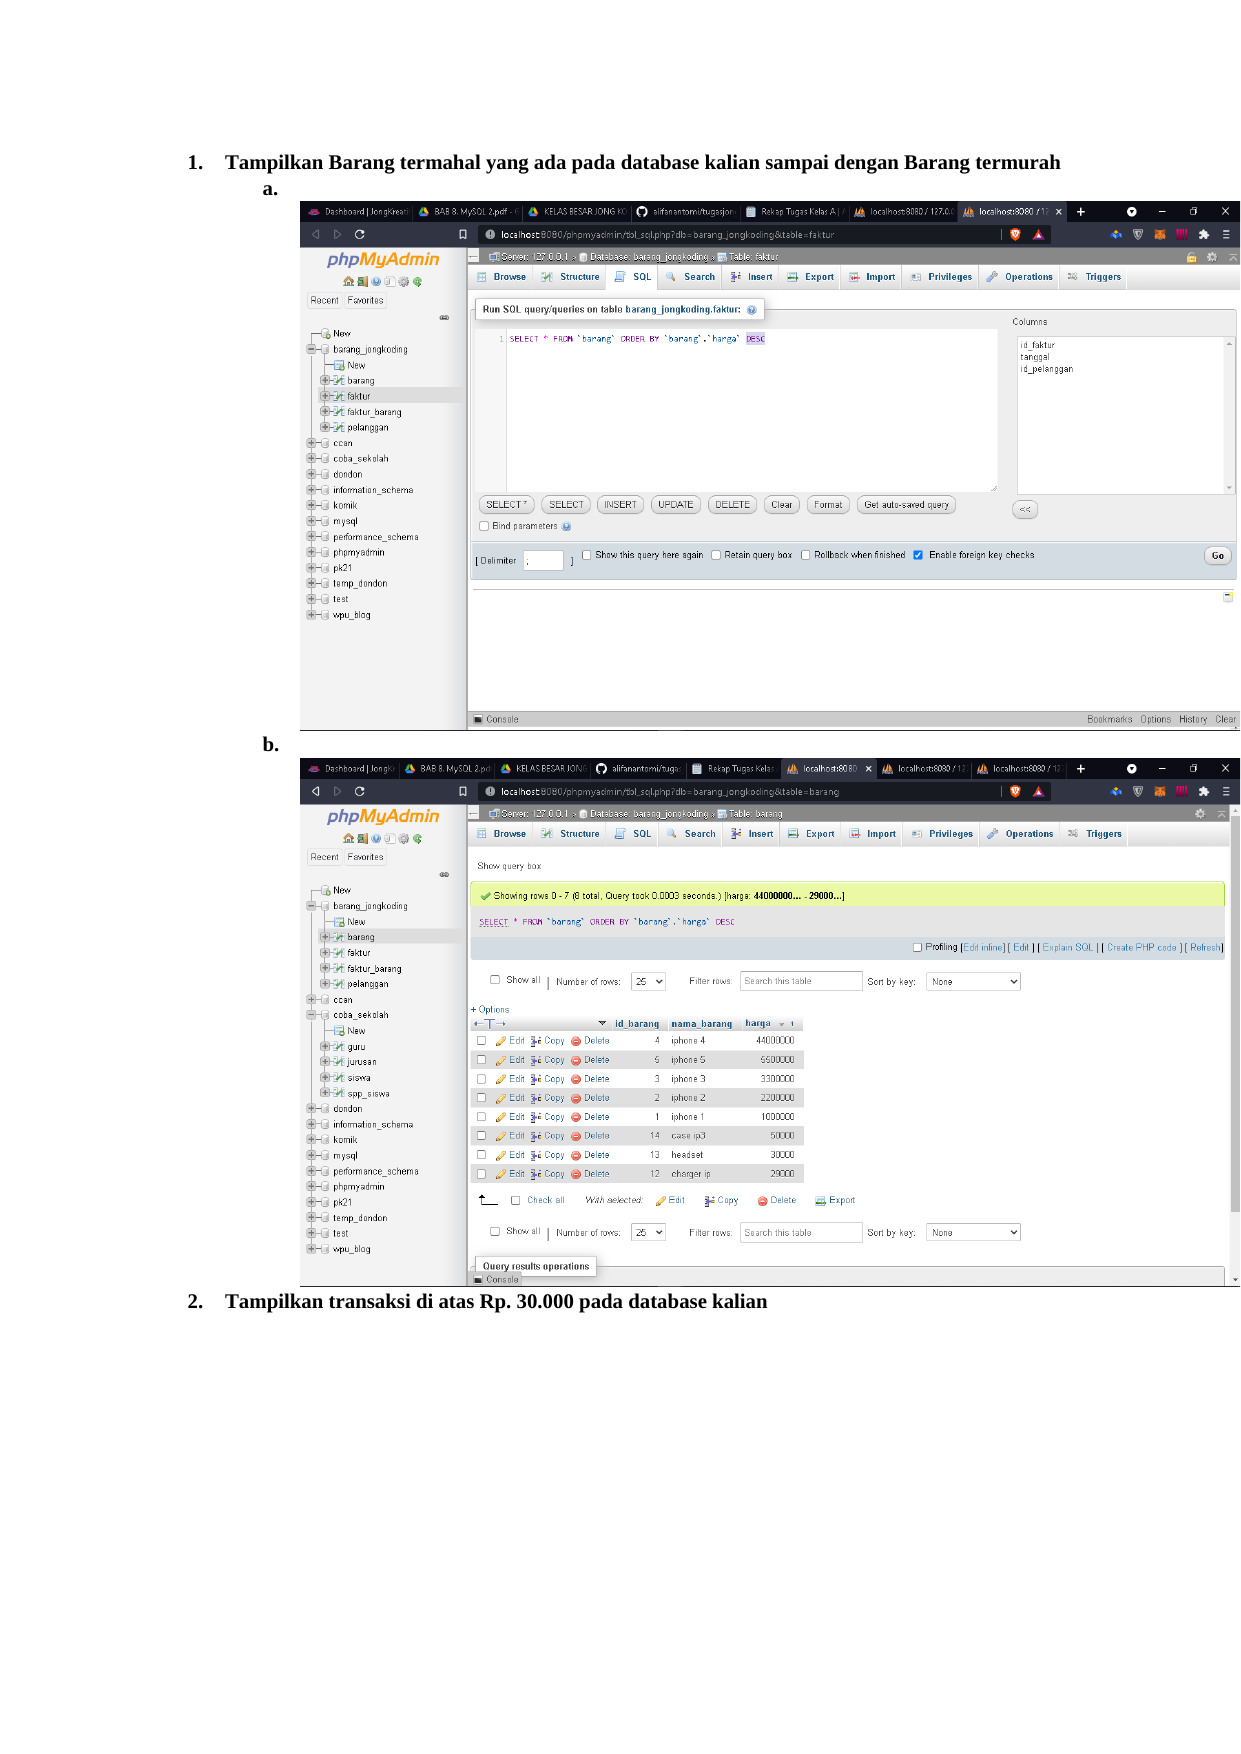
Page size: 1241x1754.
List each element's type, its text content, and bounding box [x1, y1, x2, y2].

picture [300, 201, 1241, 731]
list Tampilkan Barang termahal yang ada pada database kalian sampai dengan Barang termurah [187, 150, 1090, 174]
picture [300, 758, 1241, 1287]
list Tampilkan transaksi di atas Rp. 30.000 pada database kalian [187, 1289, 1090, 1313]
